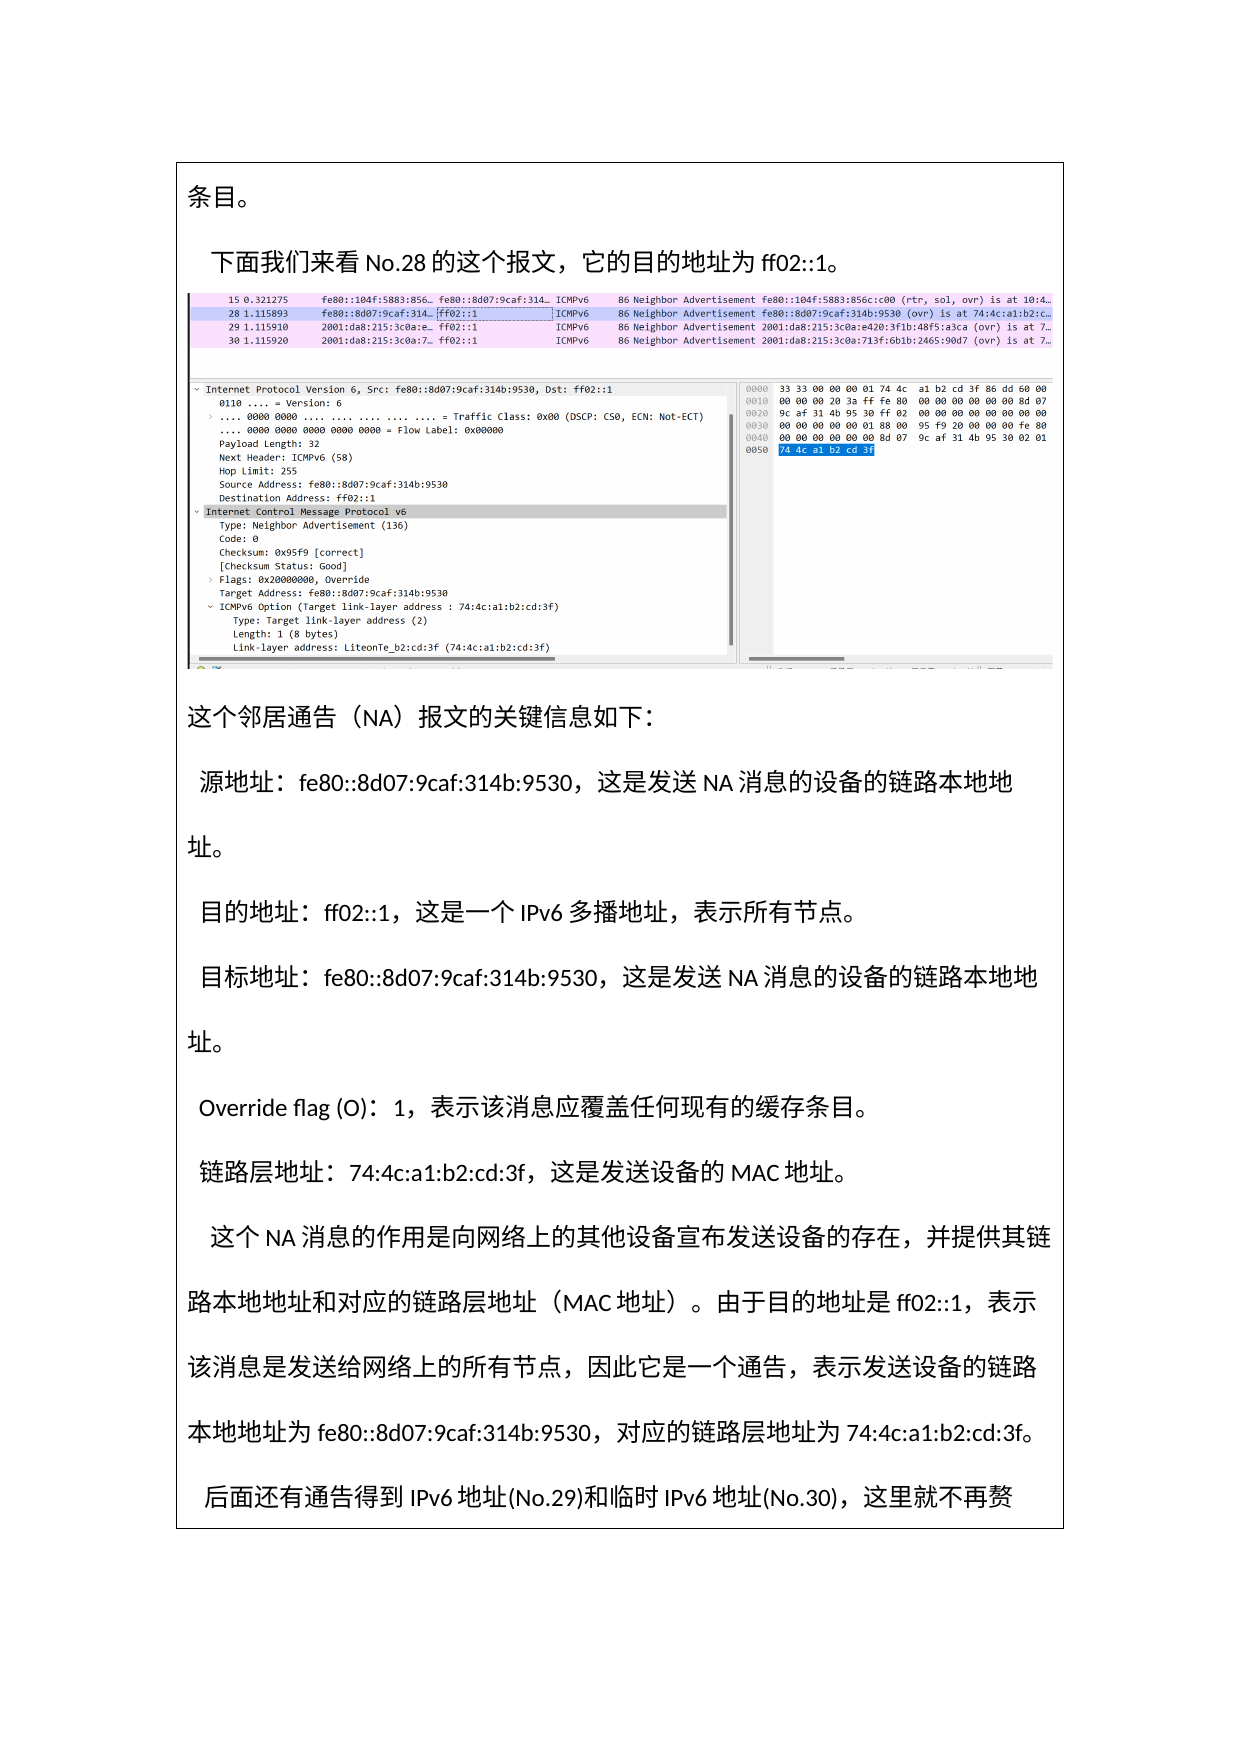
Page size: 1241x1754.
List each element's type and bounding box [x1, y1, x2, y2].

table_cell [177, 163, 1063, 1528]
picture [187, 293, 1053, 669]
